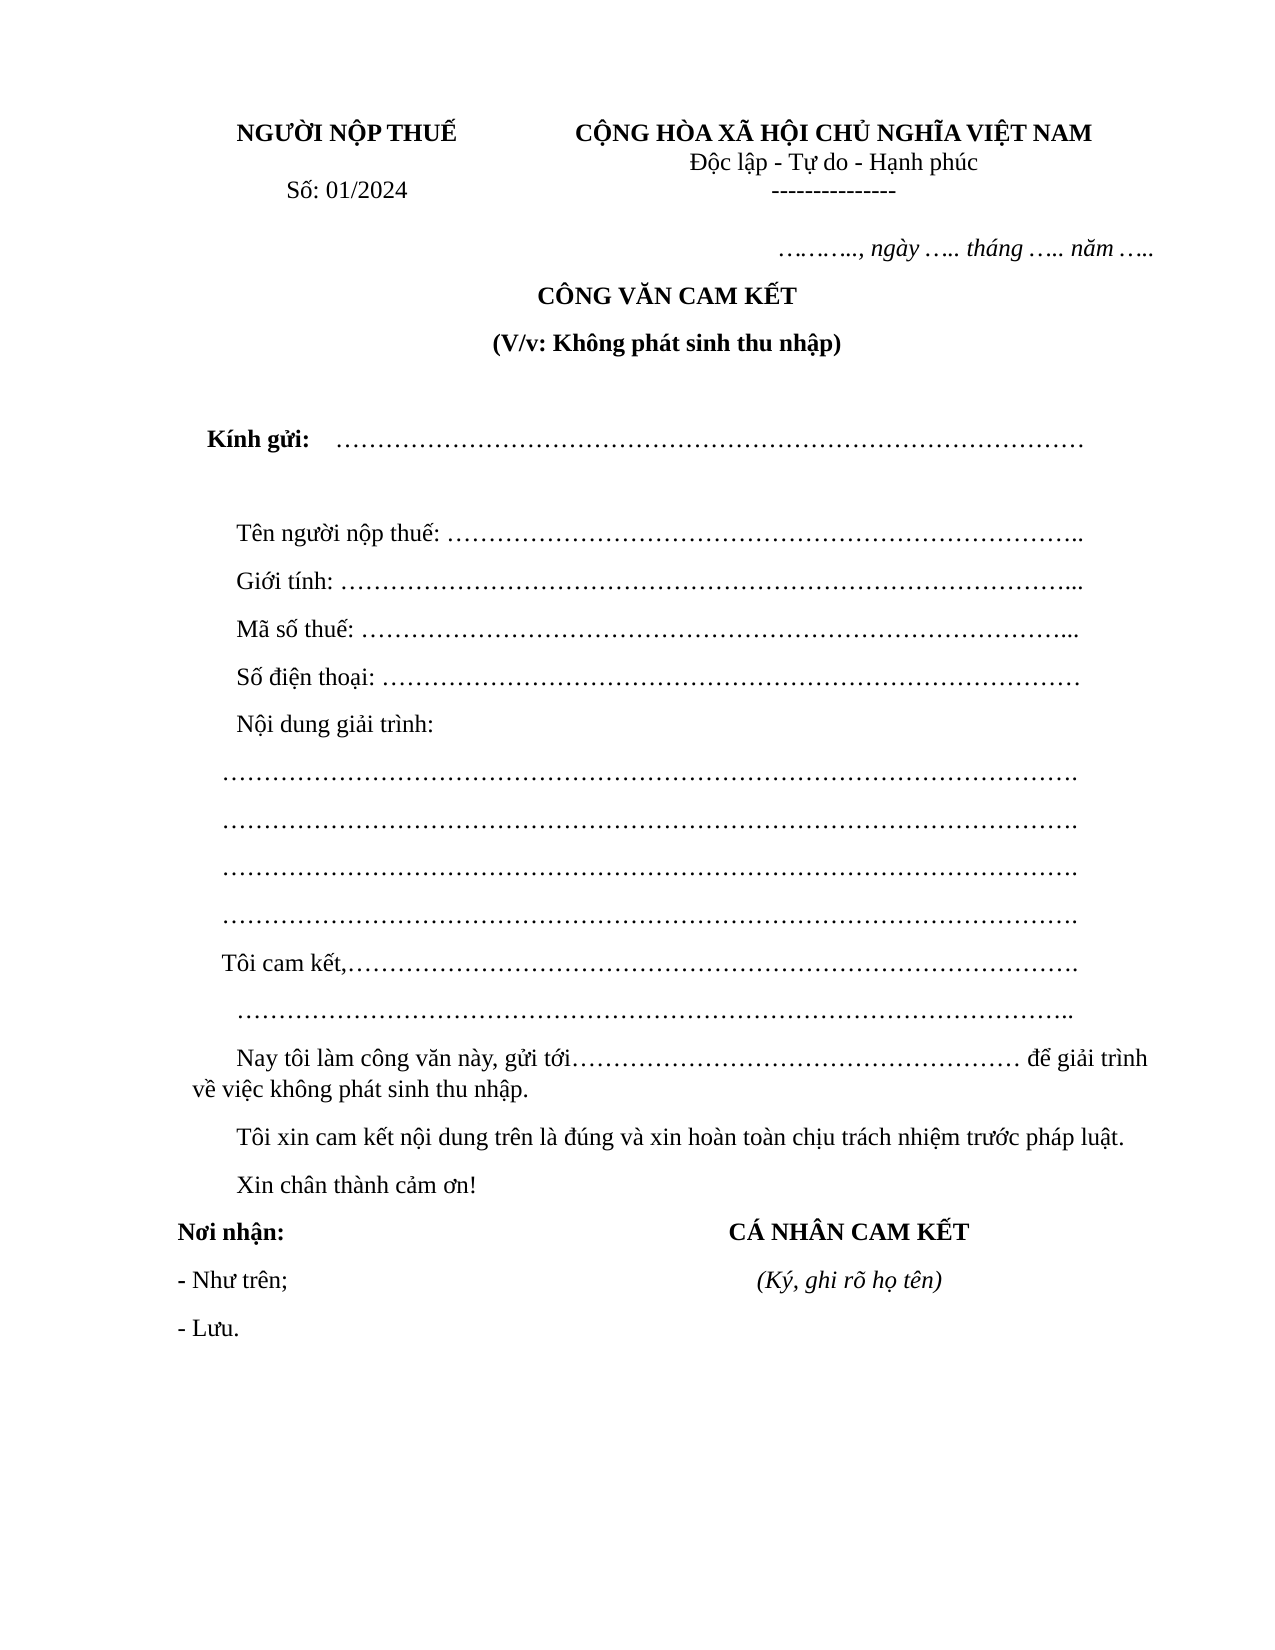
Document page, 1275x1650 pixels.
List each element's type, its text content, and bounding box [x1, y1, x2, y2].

text Nay tôi làm công văn này, gửi tới……………………………………………… để giải trình về việc không phát sinh thu nhập. [192, 1043, 1157, 1103]
table_cell Số: 01/2024 [177, 147, 516, 233]
text Tôi cam kết,……………………………………………………………………………. [177, 948, 1157, 977]
text Giới tính: ……………………………………………………………………………... [192, 566, 1157, 595]
text - Lưu. [177, 1313, 1157, 1342]
text - Như trên; (Ký, ghi rõ họ tên) [177, 1265, 1157, 1294]
text Nơi nhận: CÁ NHÂN CAM KẾT [177, 1217, 1157, 1246]
text Nội dung giải trình: [177, 709, 1157, 738]
text Mã số thuế: …………………………………………………………………………... [192, 614, 1157, 643]
text …………………………………………………………………………………………. [177, 757, 1157, 786]
table_cell Độc lập - Tự do - Hạnh phúc --------------- [516, 147, 1151, 233]
text Số điện thoại: ………………………………………………………………………… [192, 662, 1157, 690]
text ……….., ngày ….. tháng ….. năm ….. [177, 233, 1157, 262]
text …………………………………………………………………………………………. [177, 805, 1157, 833]
text Kính gửi: ……………………………………………………………………………… [207, 424, 1157, 453]
text (V/v: Không phát sinh thu nhập) [177, 328, 1157, 357]
text Tên người nộp thuế: ………………………………………………………………….. [192, 518, 1157, 547]
text CÔNG VĂN CAM KẾT [177, 281, 1157, 309]
text …………………………………………………………………………………………. [177, 900, 1157, 929]
text Xin chân thành cảm ơn! [192, 1170, 1157, 1198]
table_header CỘNG HÒA XÃ HỘI CHỦ NGHĨA VIỆT NAM [516, 118, 1151, 147]
text Tôi xin cam kết nội dung trên là đúng và xin hoàn toàn chịu trách nhiệm trước pháp luật. [192, 1122, 1157, 1151]
text ……………………………………………………………………………………….. [192, 996, 1157, 1024]
table_header NGƯỜI NỘP THUẾ [177, 118, 516, 147]
text …………………………………………………………………………………………. [177, 852, 1157, 881]
